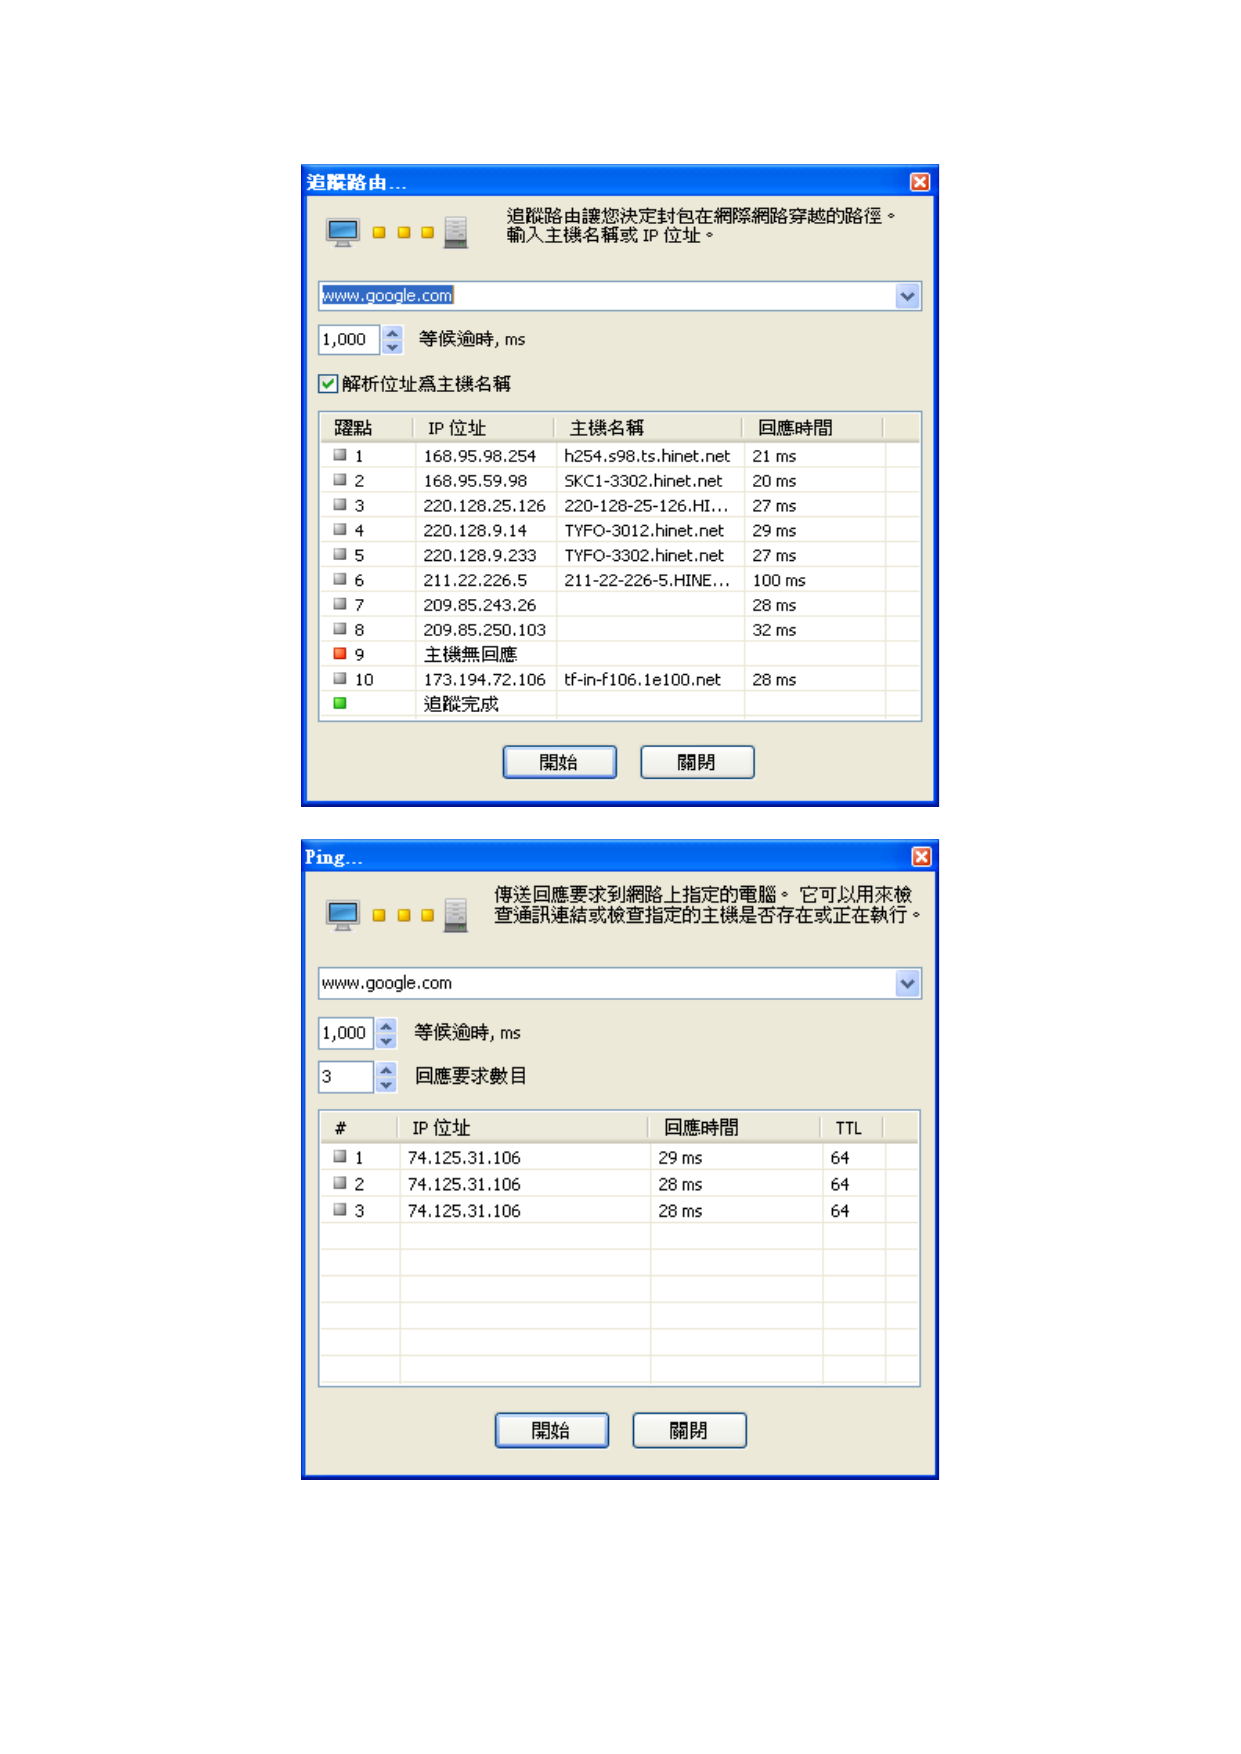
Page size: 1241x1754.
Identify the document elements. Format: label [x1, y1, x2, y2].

picture [301, 839, 940, 1480]
picture [301, 164, 940, 807]
